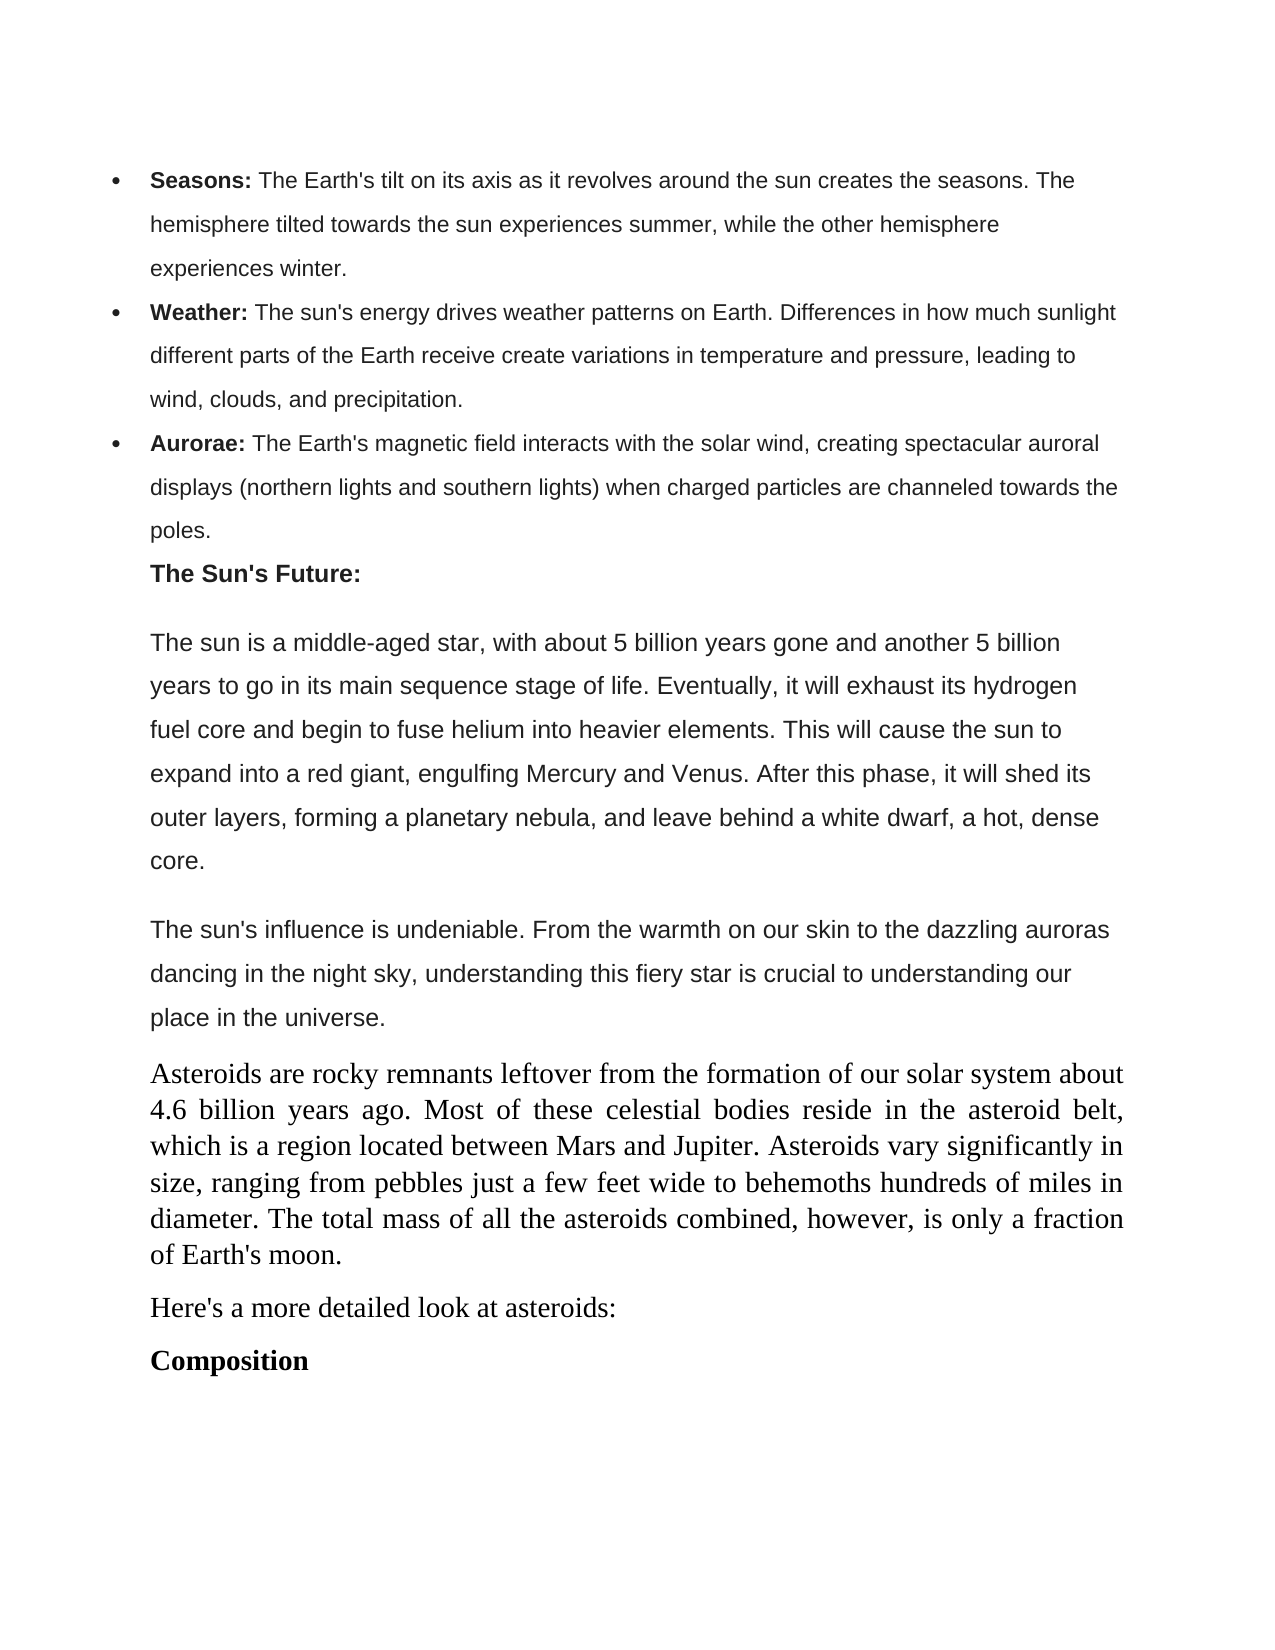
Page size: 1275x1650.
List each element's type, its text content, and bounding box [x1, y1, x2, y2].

text Asteroids are rocky remnants leftover from the formation of our solar system about 4.6 billion years ago. Most of these celestial bodies reside in the asteroid belt, which is a region located between Mars and Jupiter. Asteroids vary significantly in size, ranging from pebbles just a few feet wide to behemoths hundreds of miles in diameter. The total mass of all the asteroids combined, however, is only a fraction of Earth's moon. [150, 1056, 1125, 1271]
text Here's a more detailed look at asteroids: [150, 1290, 1125, 1323]
list Weather: The sun's energy drives weather patterns on Earth. Differences in how much sunlight different parts of the Earth receive create variations in temperature and pressure, leading to wind, clouds, and precipitation. [112, 281, 1125, 412]
text The sun's influence is undeniable. From the warmth on our skin to the dazzling auroras dancing in the night sky, understanding this fiery star is crucial to understanding our place in the universe. [150, 900, 1125, 1031]
text Composition [150, 1343, 1125, 1376]
text The Sun's Future: [150, 544, 1125, 587]
list Seasons: The Earth's tilt on its axis as it revolves around the sun creates the seasons. The hemisphere tilted towards the sun experiences summer, while the other hemisphere experiences winter. [112, 150, 1125, 281]
text The sun is a middle-aged star, with about 5 billion years gone and another 5 billion years to go in its main sequence stage of life. Eventually, it will exhaust its hydrogen fuel core and begin to fuse helium into heavier elements. This will cause the sun to expand into a red giant, engulfing Mercury and Venus. After this phase, it will shed its outer layers, forming a planetary nebula, and leave behind a white dwarf, a hot, dense core. [150, 612, 1125, 875]
list Aurorae: The Earth's magnetic field interacts with the solar wind, creating spectacular auroral displays (northern lights and southern lights) when charged particles are channeled towards the poles. [112, 412, 1125, 544]
